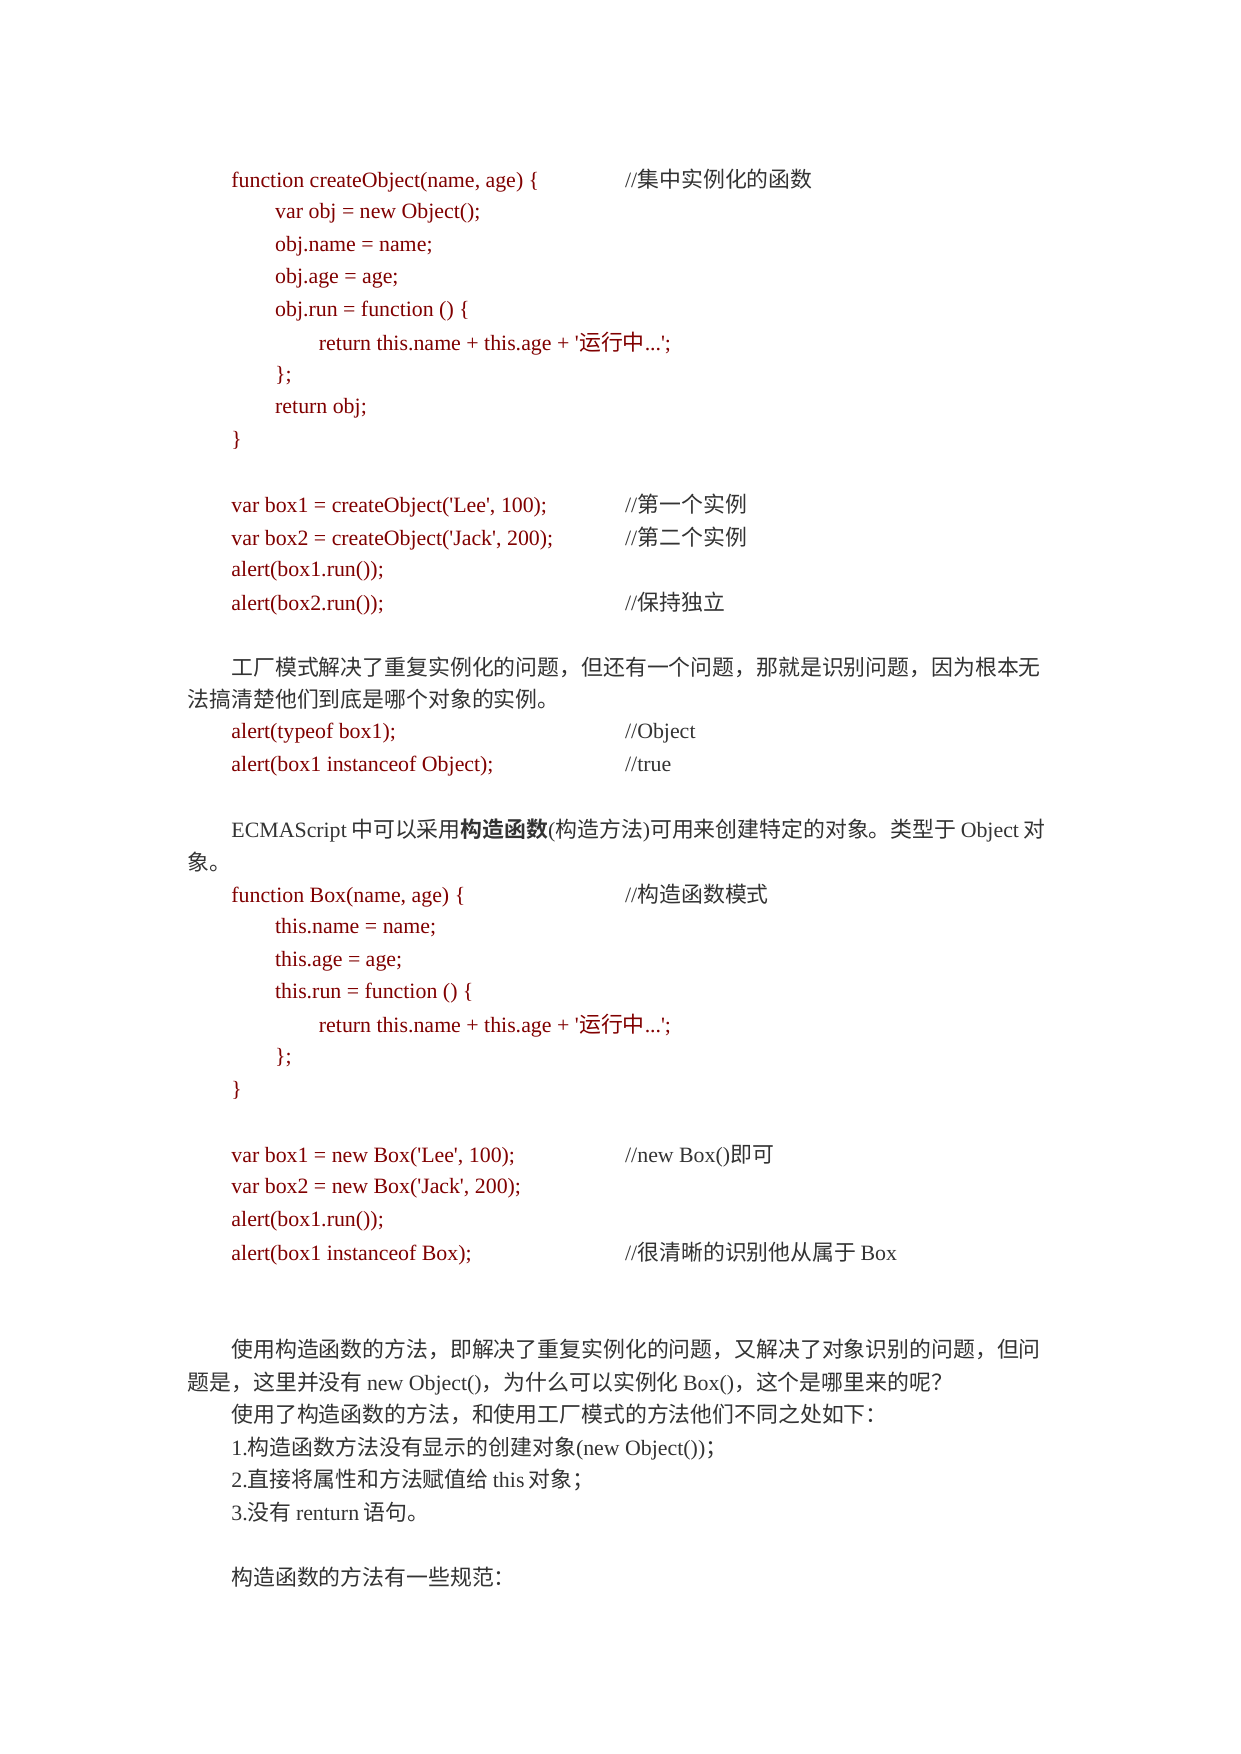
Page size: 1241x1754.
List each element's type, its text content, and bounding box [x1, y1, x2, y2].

text this.name = name; [187, 909, 1053, 942]
text var box2 = new Box('Jack', 200); [187, 1169, 1053, 1202]
text function Box(name, age) { //构造函数模式 [187, 877, 1053, 909]
text return this.name + this.age + '运行中...'; [187, 1007, 1053, 1039]
text alert(box1 instanceof Object); //true [187, 747, 1053, 779]
list 直接将属性和方法赋值给this对象； [187, 1462, 1053, 1494]
text this.age = age; [187, 942, 1053, 974]
text ECMAScript中可以采用构造函数(构造方法)可用来创建特定的对象。类型于Object对象。 [187, 812, 1053, 877]
text obj.age = age; [187, 259, 1053, 292]
text alert(box1 instanceof Box); //很清晰的识别他从属于Box [187, 1234, 1053, 1267]
text this.run = function () { [187, 974, 1053, 1007]
text return obj; [187, 389, 1053, 422]
text var obj = new Object(); [187, 194, 1053, 227]
text 工厂模式解决了重复实例化的问题，但还有一个问题，那就是识别问题，因为根本无法搞清楚他们到底是哪个对象的实例。 [187, 649, 1053, 714]
text function createObject(name, age) { //集中实例化的函数 [187, 162, 1053, 194]
text obj.run = function () { [187, 292, 1053, 324]
text var box1 = new Box('Lee', 100); //new Box()即可 [187, 1137, 1053, 1169]
text return this.name + this.age + '运行中...'; [187, 324, 1053, 357]
text alert(box2.run()); //保持独立 [187, 584, 1053, 617]
text 使用构造函数的方法，即解决了重复实例化的问题，又解决了对象识别的问题，但问题是，这里并没有new Object()，为什么可以实例化Box()，这个是哪里来的呢？ [187, 1332, 1053, 1397]
text var box2 = createObject('Jack', 200); //第二个实例 [187, 519, 1053, 552]
text }; [187, 1039, 1053, 1072]
text obj.name = name; [187, 227, 1053, 259]
text alert(box1.run()); [187, 1202, 1053, 1234]
text }; [187, 357, 1053, 389]
list 构造函数方法没有显示的创建对象(new Object())； [187, 1429, 1053, 1462]
text var box1 = createObject('Lee', 100); //第一个实例 [187, 487, 1053, 519]
text alert(box1.run()); [187, 552, 1053, 584]
text alert(typeof box1); //Object [187, 714, 1053, 747]
text 使用了构造函数的方法，和使用工厂模式的方法他们不同之处如下： [187, 1397, 1053, 1429]
text } [187, 422, 1053, 454]
text } [187, 1072, 1053, 1104]
text 构造函数的方法有一些规范： [187, 1559, 1053, 1592]
list 没有renturn语句。 [187, 1494, 1053, 1527]
